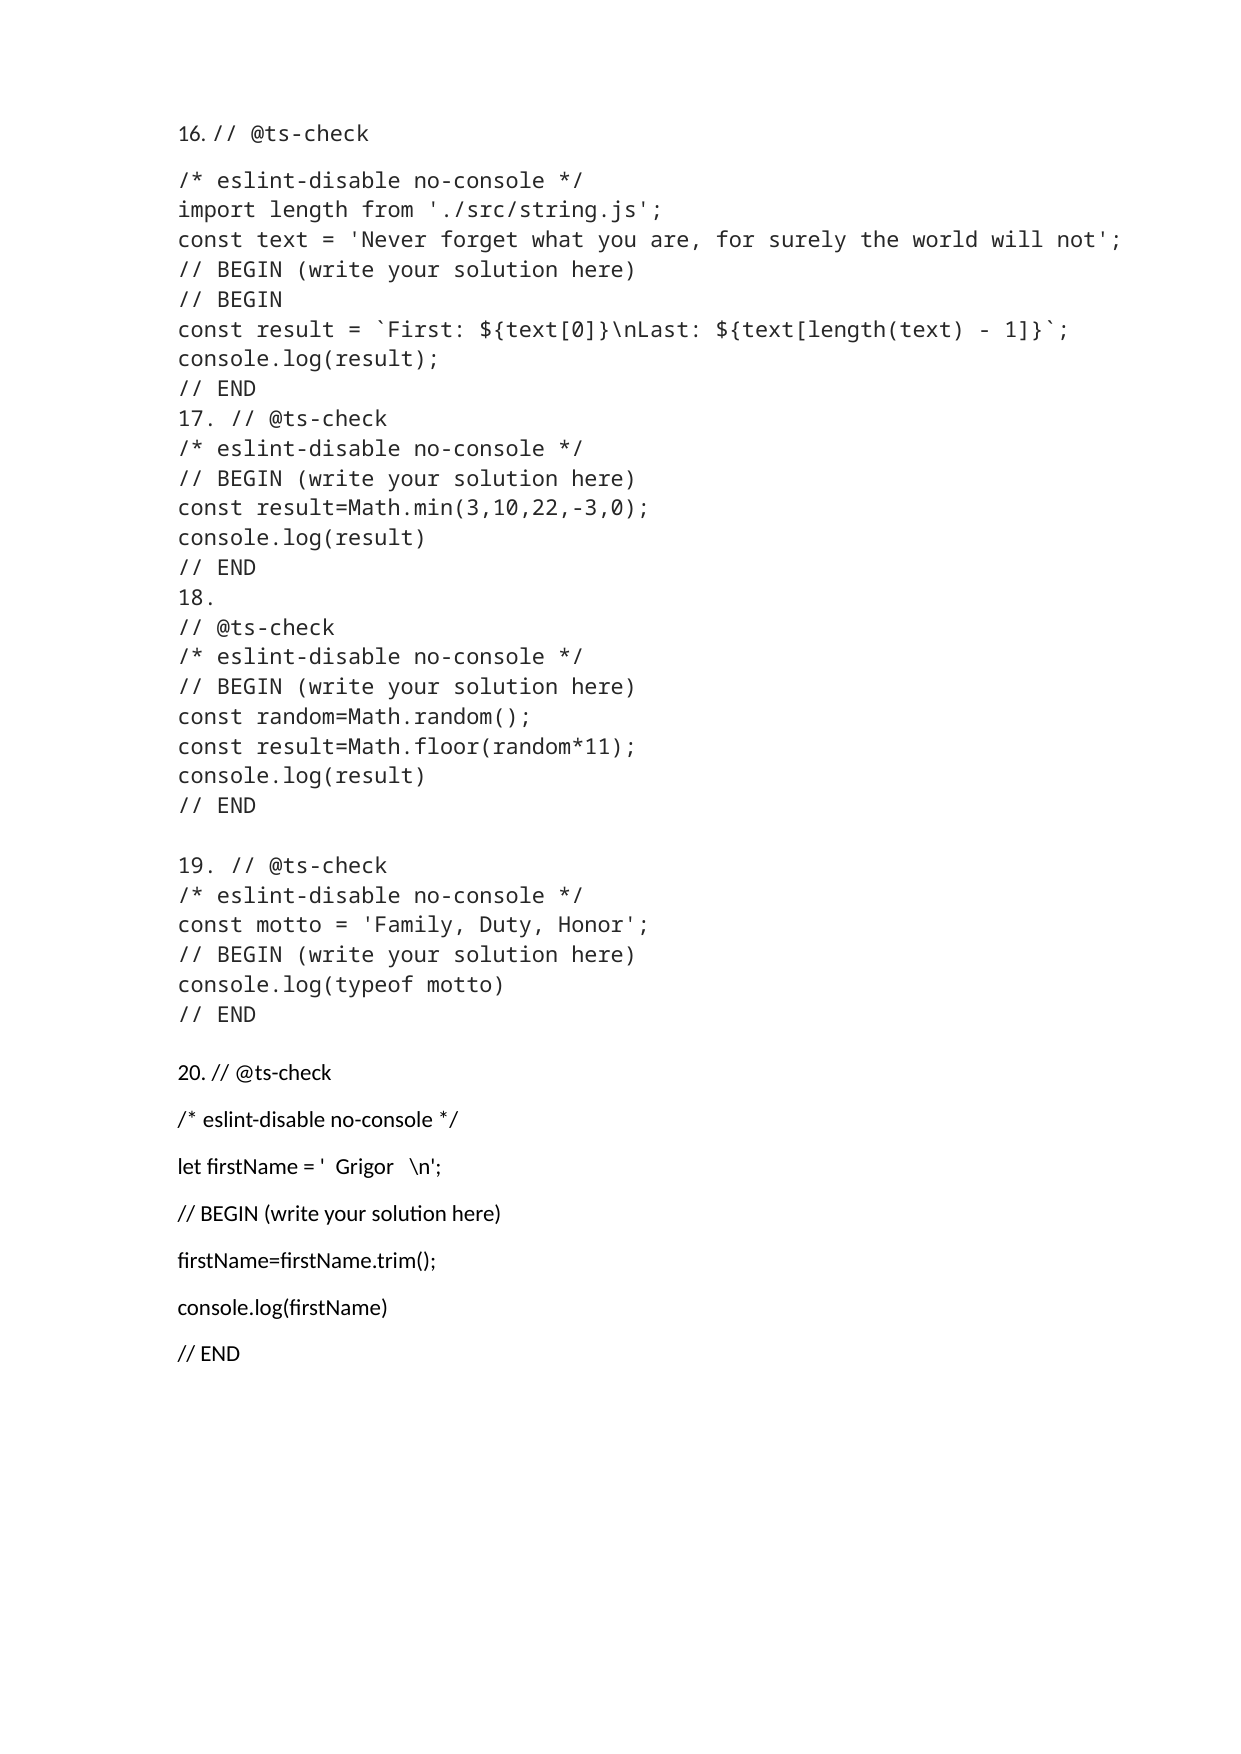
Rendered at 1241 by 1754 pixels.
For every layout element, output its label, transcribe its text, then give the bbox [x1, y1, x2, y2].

text // BEGIN (write your solution here) [177, 671, 1152, 701]
text // END [177, 373, 1152, 403]
text // BEGIN (write your solution here) [177, 939, 1152, 969]
text /* eslint-disable no-console */ [177, 641, 1152, 671]
text 18. [177, 582, 1152, 611]
text console.log(result) [177, 760, 1152, 790]
text /* eslint-disable no-console */ [177, 1105, 1152, 1133]
text const motto = 'Family, Duty, Honor'; [177, 909, 1152, 939]
text const text = 'Never forget what you are, for surely the world will not'; [177, 224, 1152, 254]
text // BEGIN (write your solution here) [177, 462, 1152, 492]
text // BEGIN (write your solution here) [177, 1199, 1152, 1227]
text let firstName = ' Grigor \n'; [177, 1152, 1152, 1180]
text const random=Math.random(); [177, 701, 1152, 731]
text 20. // @ts-check [177, 1058, 1152, 1086]
text 16. // @ts-check [177, 118, 1152, 148]
text const result=Math.floor(random*11); [177, 731, 1152, 760]
text 17. // @ts-check [177, 403, 1152, 433]
text console.log(firstName) [177, 1293, 1152, 1321]
text // @ts-check [177, 611, 1152, 641]
text const result = `First: ${text[0]}\nLast: ${text[length(text) - 1]}`; [177, 313, 1152, 343]
text import length from './src/string.js'; [177, 194, 1152, 224]
text // BEGIN [177, 284, 1152, 313]
text // END [177, 1339, 1152, 1368]
text // END [177, 790, 1152, 820]
text firstName=firstName.trim(); [177, 1246, 1152, 1274]
text console.log(result); [177, 343, 1152, 373]
text /* eslint-disable no-console */ [177, 433, 1152, 462]
text 19. // @ts-check [177, 850, 1152, 879]
text console.log(result) [177, 522, 1152, 552]
text /* eslint-disable no-console */ [177, 164, 1152, 194]
text console.log(typeof motto) [177, 969, 1152, 999]
text /* eslint-disable no-console */ [177, 879, 1152, 909]
text const result=Math.min(3,10,22,-3,0); [177, 492, 1152, 522]
text // END [177, 552, 1152, 582]
text // BEGIN (write your solution here) [177, 254, 1152, 284]
text // END [177, 999, 1152, 1028]
